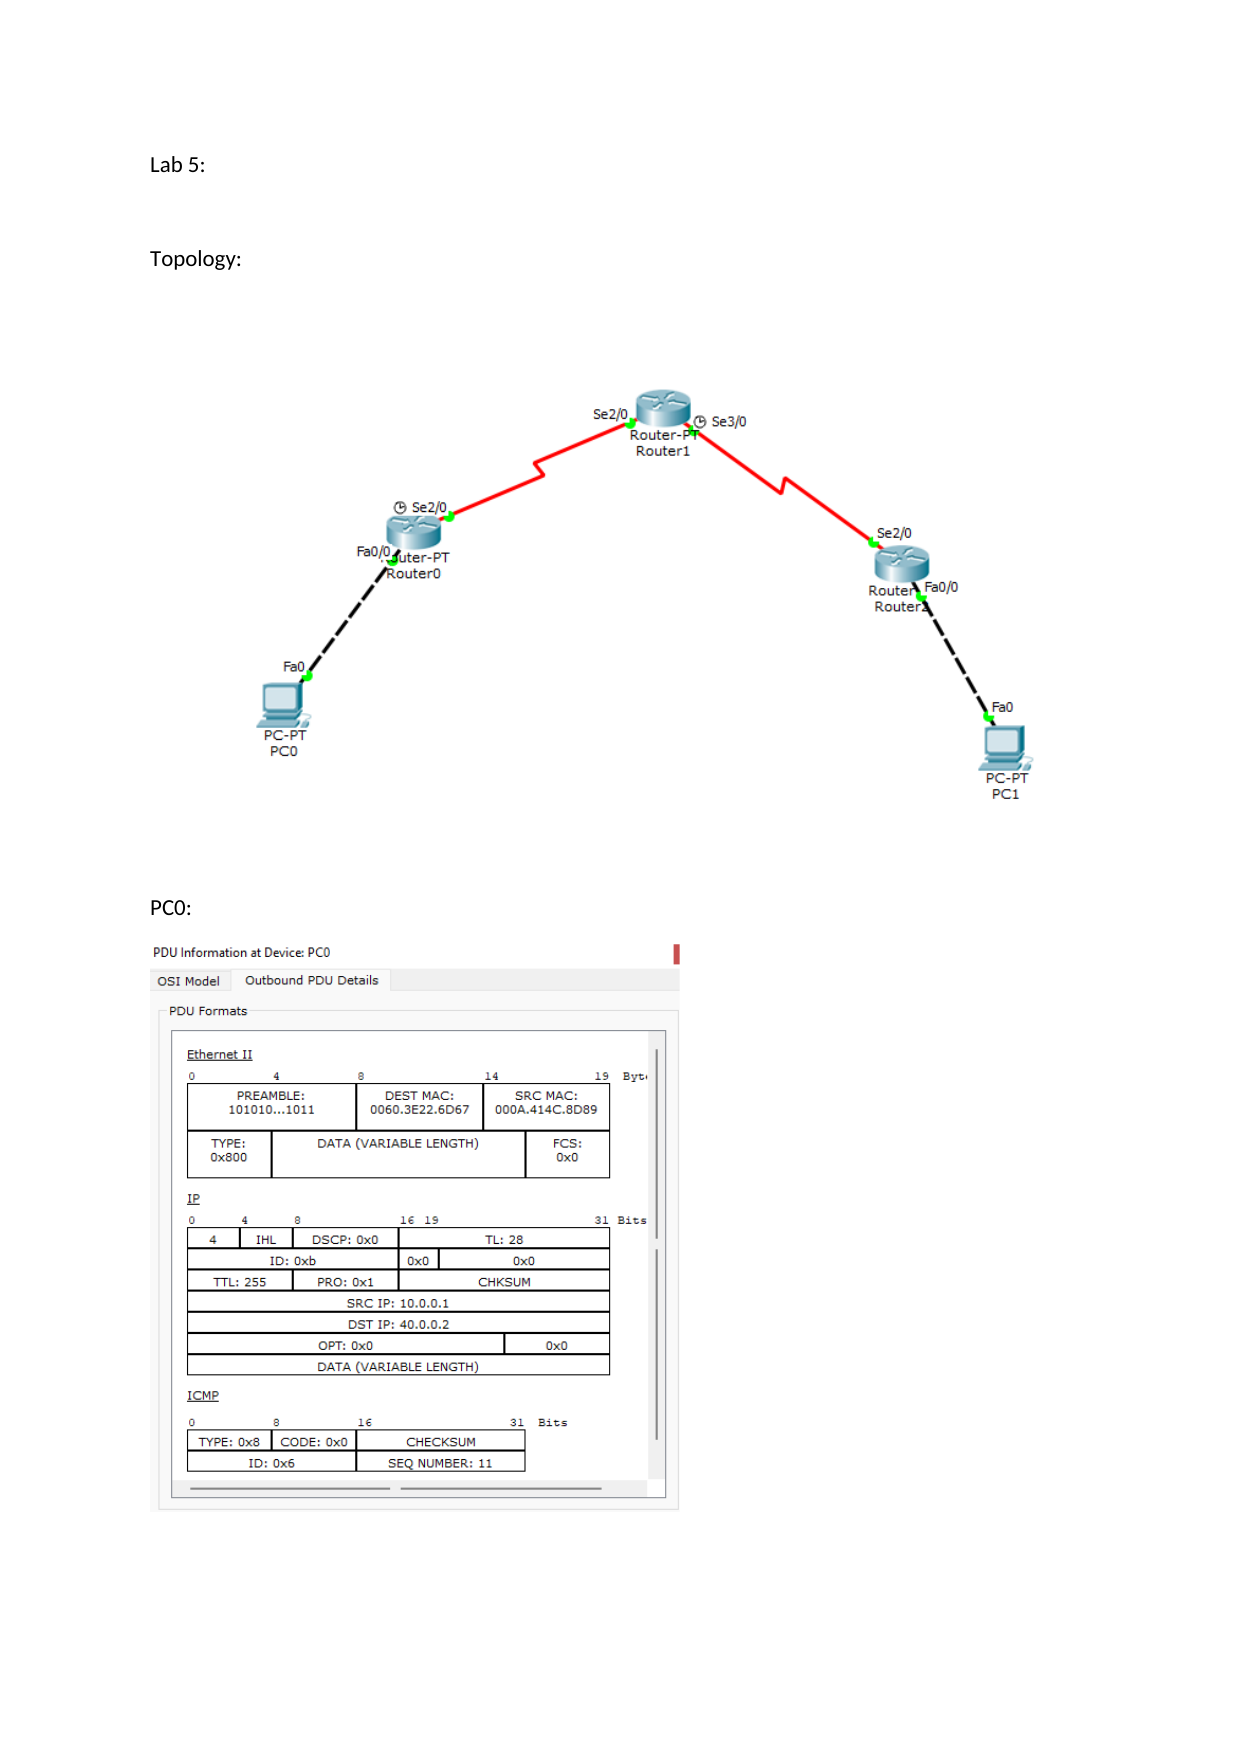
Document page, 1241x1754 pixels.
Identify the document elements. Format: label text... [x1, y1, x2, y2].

text Lab 5: [150, 150, 1090, 178]
text Topology: [150, 244, 1090, 272]
picture [150, 337, 1091, 875]
text PC0: [150, 893, 1090, 921]
picture [150, 940, 680, 1512]
